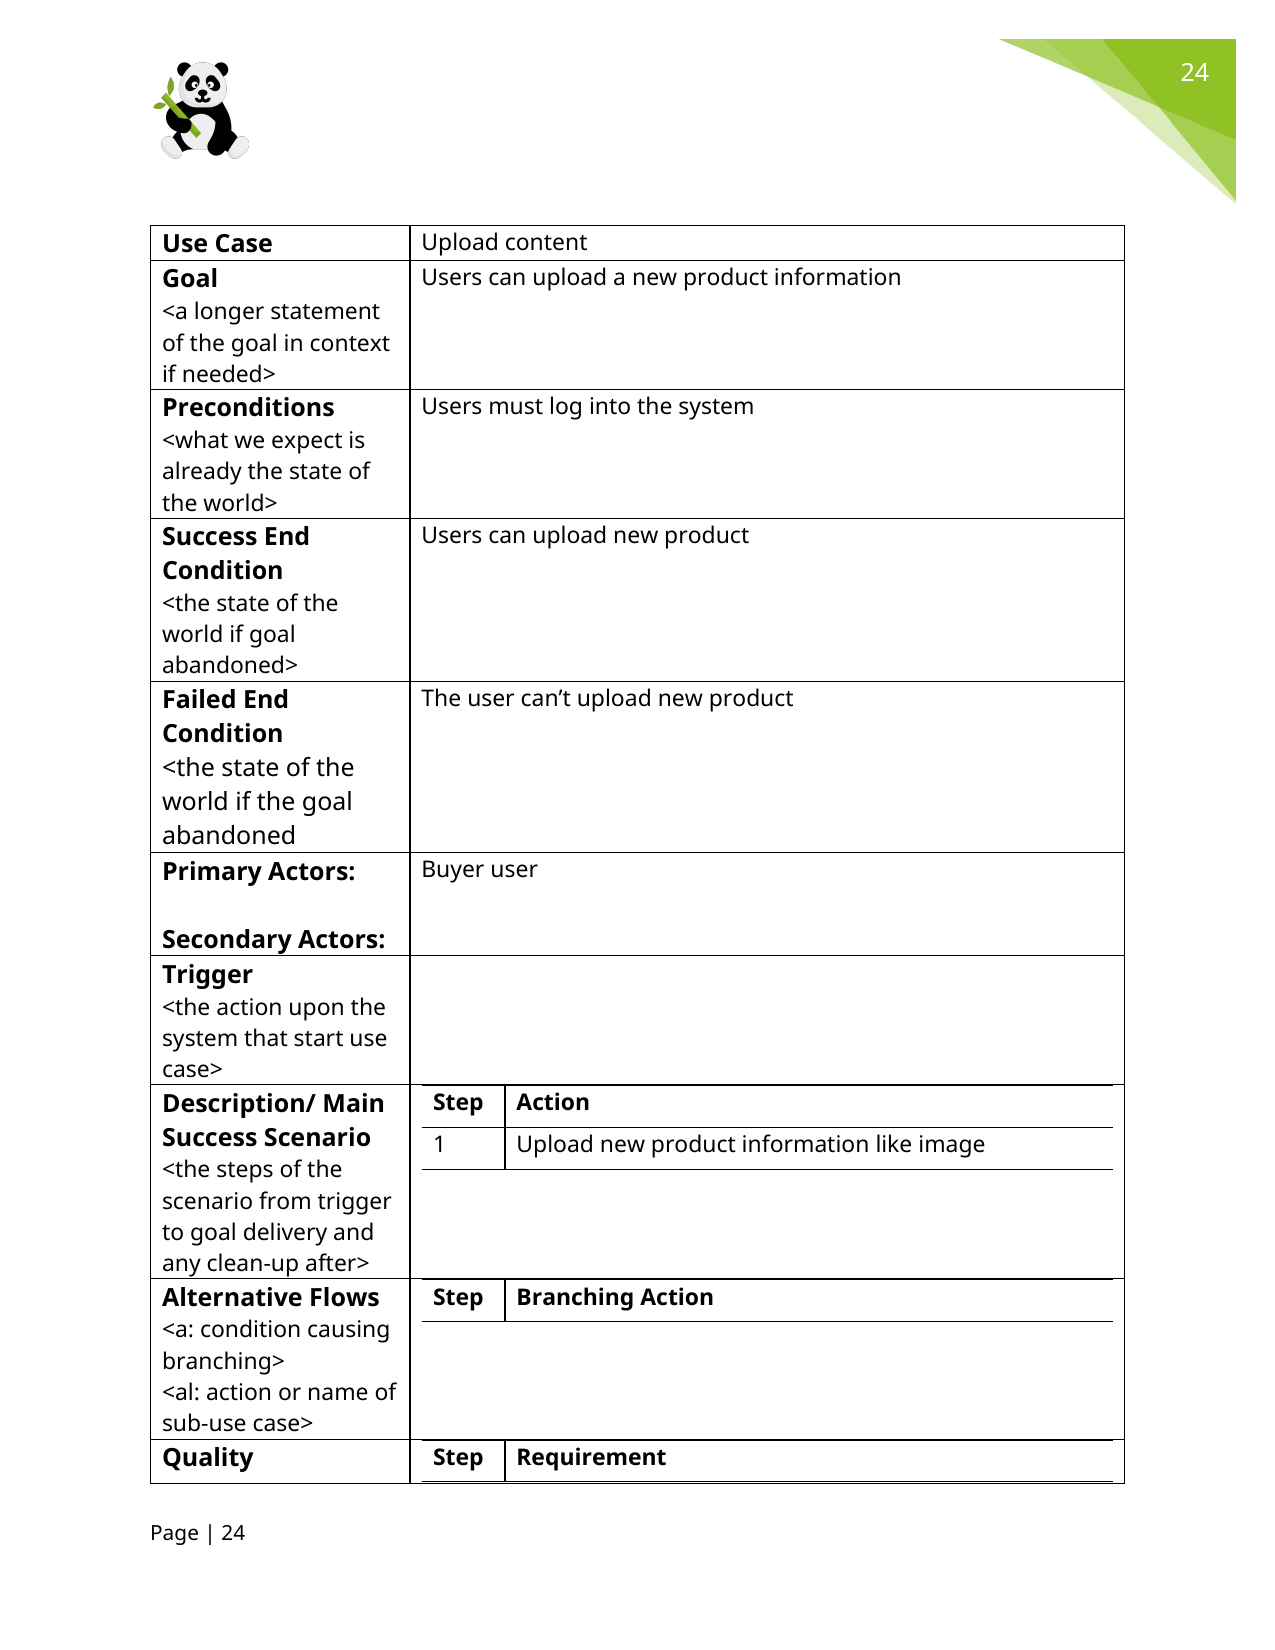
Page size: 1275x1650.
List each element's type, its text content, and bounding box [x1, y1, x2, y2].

table_cell Alternative Flows <a: condition causing branching> <al: action or name of sub-use case> [151, 1279, 409, 1438]
table_cell [506, 1440, 1124, 1482]
picture [150, 60, 252, 162]
table_cell Users must log into the system [411, 390, 1124, 518]
table_cell Quality Requirements [151, 1440, 409, 1482]
table_cell Trigger <the action upon the system that start use case> [151, 956, 409, 1084]
table_cell Primary Actors: Secondary Actors: [151, 853, 409, 955]
table_cell [411, 1440, 504, 1482]
table_cell Preconditions <what we expect is already the state of the world> [151, 390, 409, 518]
table_cell Failed End Condition <the state of the world if the goal abandoned [151, 682, 409, 852]
table_header Use Case [151, 226, 409, 260]
table_cell The user can’t upload new product [411, 682, 1124, 852]
table_cell [411, 1279, 1124, 1438]
table_cell Users can upload a new product information [411, 261, 1124, 389]
table_header Upload content [411, 226, 1124, 260]
table_cell [411, 956, 1124, 1084]
table_cell Success End Condition <the state of the world if goal abandoned> [151, 519, 409, 681]
table_cell Users can upload new product [411, 519, 1124, 681]
table_cell Goal <a longer statement of the goal in context if needed> [151, 261, 409, 389]
picture [998, 39, 1236, 204]
table_cell Description/ Main Success Scenario <the steps of the scenario from trigger to goal delivery and any clean-up after> [151, 1085, 409, 1278]
table_cell Buyer user [411, 853, 1124, 955]
table_cell [411, 1085, 1124, 1278]
